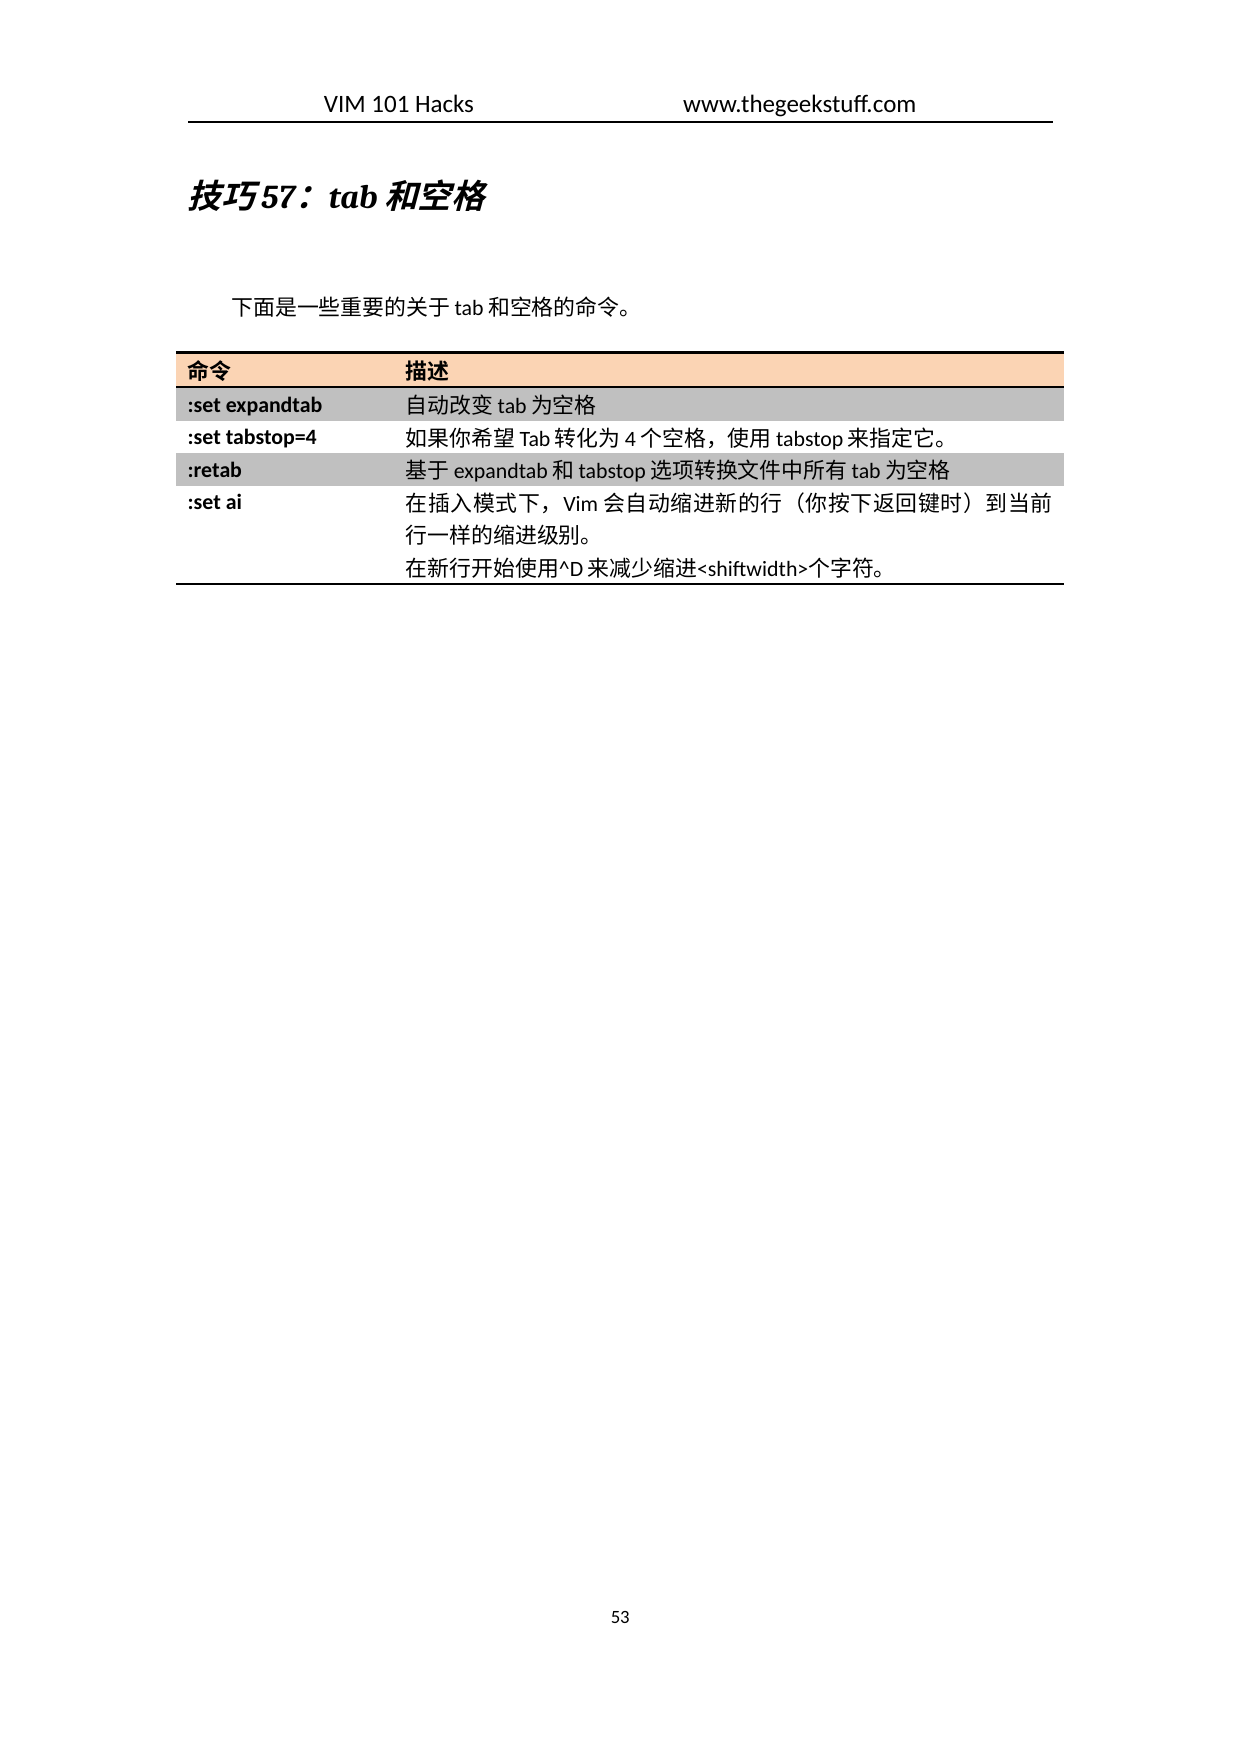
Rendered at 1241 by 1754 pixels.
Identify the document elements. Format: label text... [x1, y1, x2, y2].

table_cell :retab [176, 453, 394, 486]
table_cell :set expandtab [176, 388, 394, 421]
text 下面是一些重要的关于tab和空格的命令。 [187, 289, 1053, 322]
table_cell 自动改变tab为空格 [394, 388, 1064, 421]
table_cell 在插入模式下，Vim会自动缩进新的行（你按下返回键时）到当前行一样的缩进级别。 在新行开始使用^D来减少缩进<shiftwidth>个字符。 [394, 486, 1064, 583]
table_cell 如果你希望Tab转化为4个空格，使用tabstop来指定它。 [394, 421, 1064, 453]
subtitle 技巧57：tab和空格 [187, 162, 1053, 227]
table_cell :set tabstop=4 [176, 421, 394, 453]
table_cell :set ai [176, 486, 394, 583]
table_cell 基于expandtab和tabstop选项转换文件中所有tab为空格 [394, 453, 1064, 486]
table_header 命令 [176, 354, 394, 386]
table_header 描述 [394, 354, 1064, 386]
